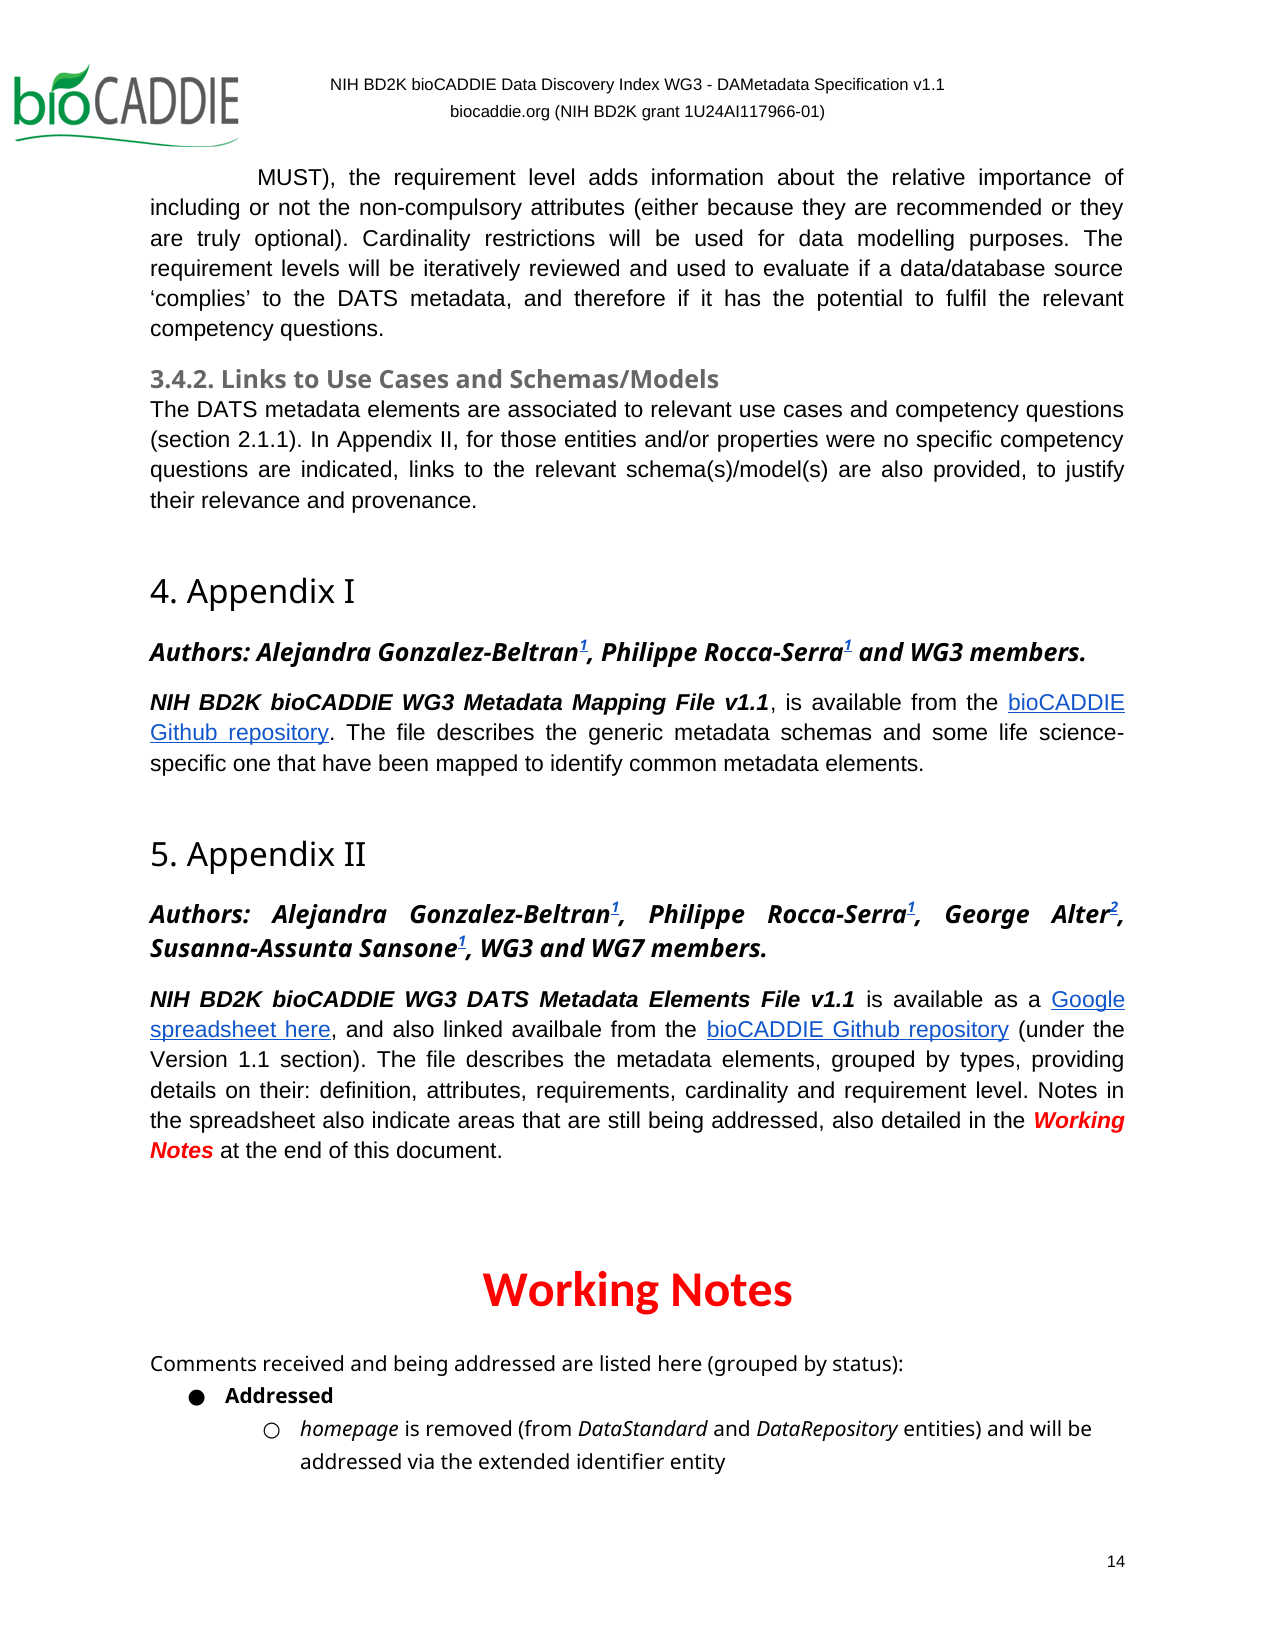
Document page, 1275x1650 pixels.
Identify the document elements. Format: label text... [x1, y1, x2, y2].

text Authors: Alejandra Gonzalez-Beltran1, Philippe Rocca-Serra1, George Alter2, Susanna-Assunta Sansone1, WG3 and WG7 members. [150, 897, 1125, 965]
text The DATS metadata elements are associated to relevant use cases and competency questions (section 2.1.1). In Appendix II, for those entities and/or properties were no specific competency questions are indicated, links to the relevant schema(s)/model(s) are also provided, to justify their relevance and provenance. [150, 396, 1125, 513]
text Authors: Alejandra Gonzalez-Beltran1, Philippe Rocca-Serra1 and WG3 members. [150, 634, 1125, 668]
picture [14, 64, 239, 147]
text NIH BD2K bioCADDIE WG3 DATS Metadata Elements File v1.1 is available as a Google spreadsheet here, and also linked availbale from the bioCADDIE Github repository (under the Version 1.1 section). The file describes the metadata elements, grouped by types, providing details on their: definition, attributes, requirements, cardinality and requirement level. Notes in the spreadsheet also indicate areas that are still being addressed, also detailed in the Working Notes at the end of this document. [150, 986, 1125, 1163]
text NIH BD2K bioCADDIE WG3 Metadata Mapping File v1.1, is available from the bioCADDIE Github repository. The file describes the generic metadata schemas and some life science-specific one that have been mapped to identify common metadata elements. [150, 689, 1125, 776]
subtitle 4. Appendix I [150, 568, 1125, 613]
subtitle 3.4.2. Links to Use Cases and Schemas/Models [150, 362, 1125, 396]
subtitle 5. Appendix II [150, 831, 1125, 876]
list homepage is removed (from DataStandard and DataRepository entities) and will be addressed via the extended identifier entity [262, 1414, 1125, 1475]
list Addressed [187, 1382, 1125, 1410]
text Working Notes [150, 1258, 1125, 1319]
text Comments received and being addressed are listed here (grouped by status): [150, 1349, 1125, 1377]
